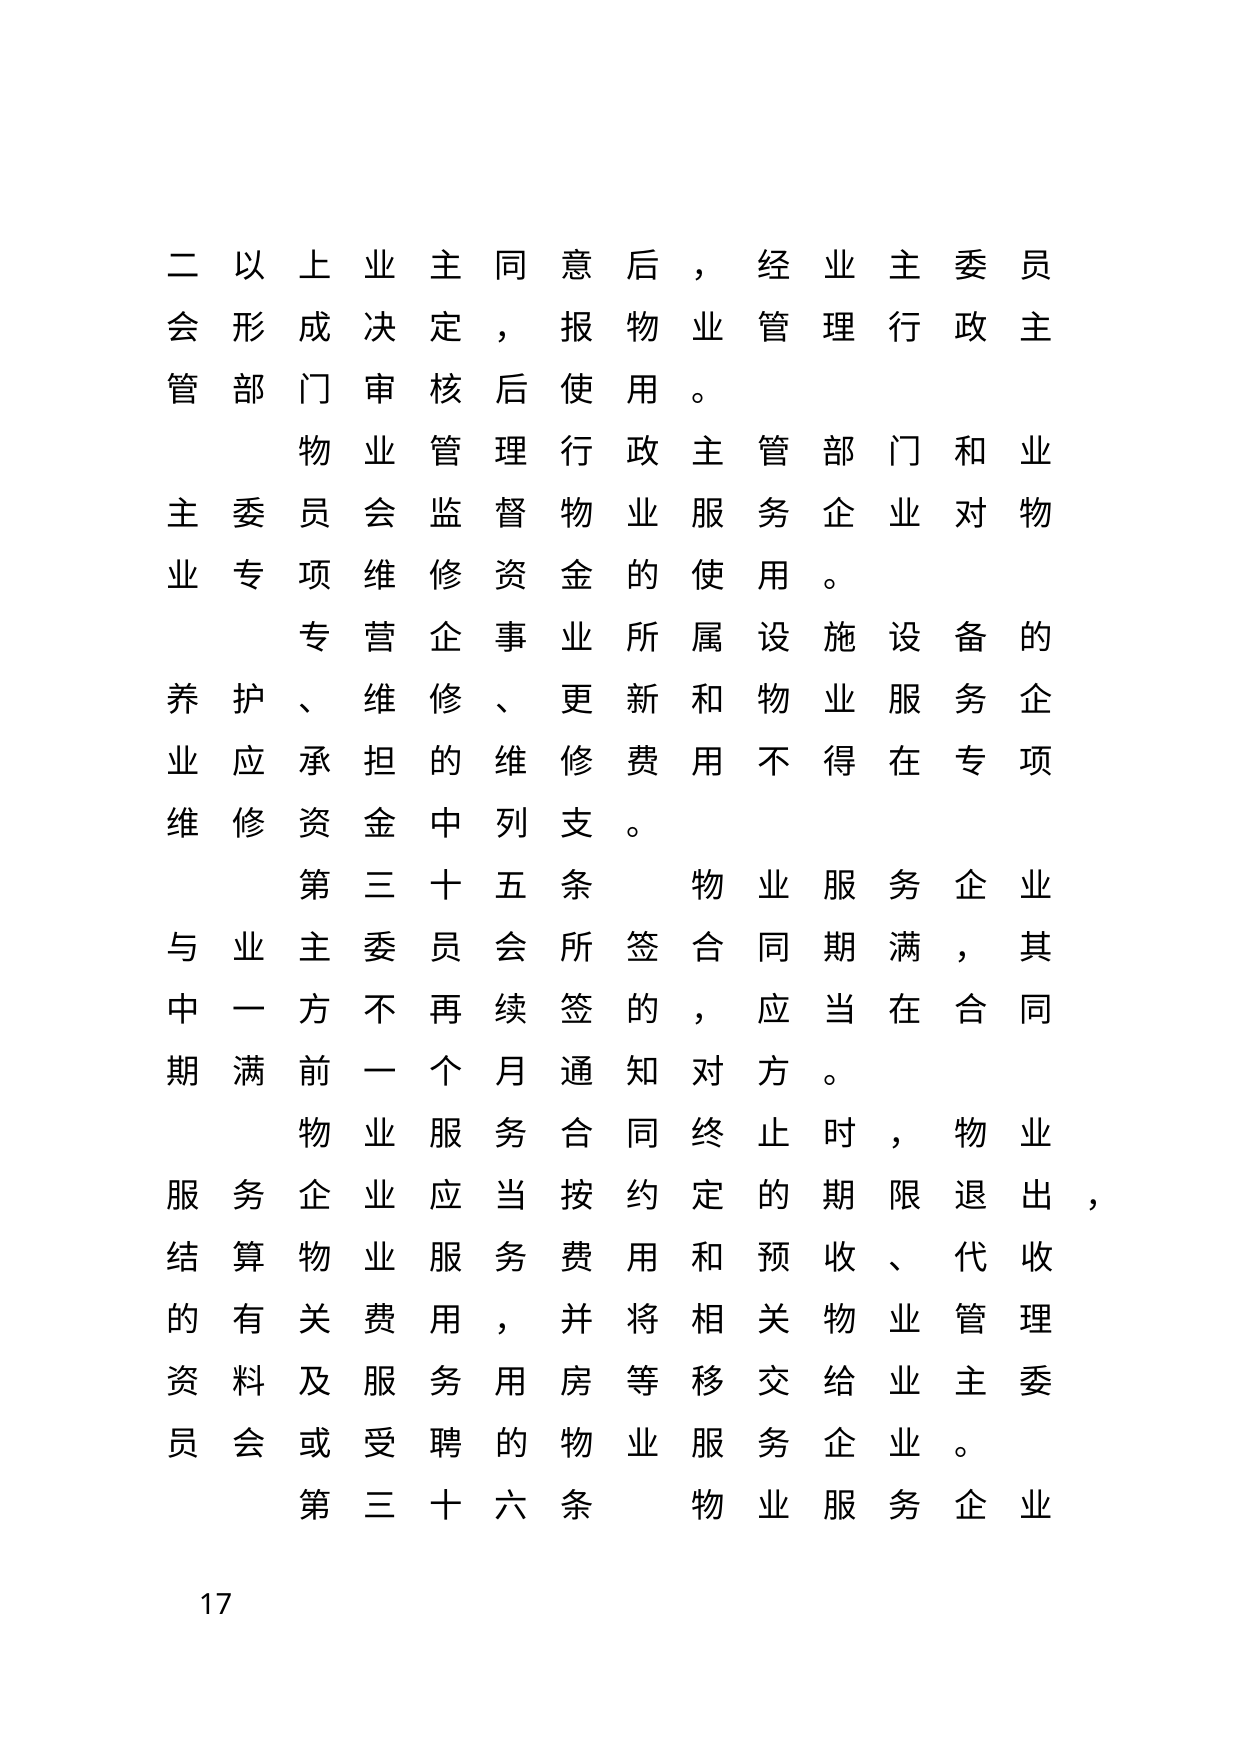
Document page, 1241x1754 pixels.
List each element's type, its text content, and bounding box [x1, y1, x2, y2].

text 专营企事业所属设施设备的养护、维修、更新和物业服务企业应承担的维修费用不得在专项维修资金中列支。 [167, 604, 1085, 852]
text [167, 1472, 1085, 1534]
text 物业管理行政主管部门和业主委员会监督物业服务企业对物业专项维修资金的使用。 [167, 418, 1085, 604]
text 第三十五条 物业服务企业与业主委员会所签合同期满，其中一方不再续签的，应当在合同期满前一个月通知对方。 [167, 852, 1085, 1100]
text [167, 232, 1085, 418]
text 物业服务合同终止时，物业服务企业应当按约定的期限退出，结算物业服务费用和预收、代收的有关费用，并将相关物业管理资料及服务用房等移交给业主委员会或受聘的物业服务企业。 [167, 1100, 1085, 1472]
